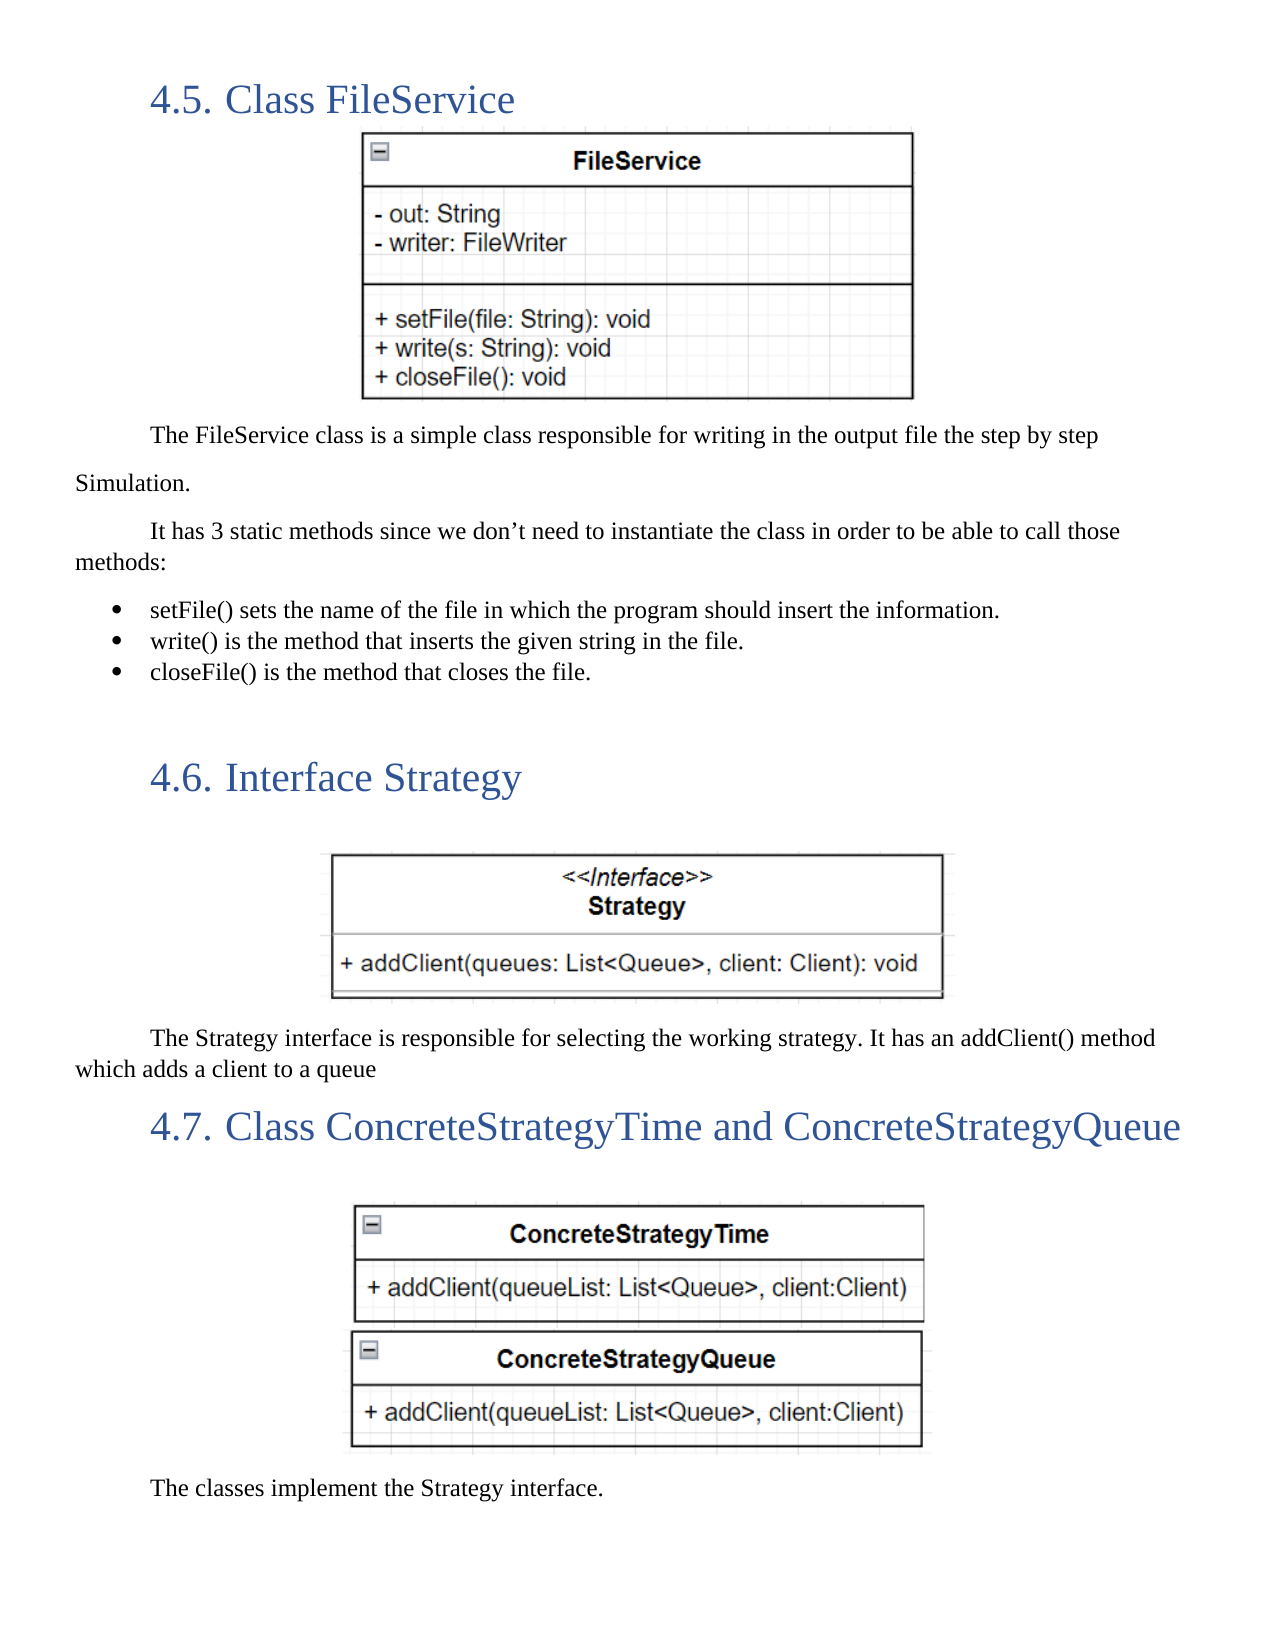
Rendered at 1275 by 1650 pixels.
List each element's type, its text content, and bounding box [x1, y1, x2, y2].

picture [342, 1329, 933, 1455]
picture [320, 851, 955, 1004]
list closeFile() is the method that closes the file. [112, 657, 1200, 686]
list write() is the method that inserts the given string in the file. [112, 626, 1200, 654]
list setFile() sets the name of the file in which the program should insert the information. [112, 595, 1200, 623]
text The classes implement the Strategy interface. [75, 1473, 1200, 1502]
subtitle Class FileService [150, 75, 1200, 123]
subtitle Interface Strategy [150, 752, 1200, 800]
text Simulation. [75, 468, 1200, 497]
picture [350, 1201, 925, 1328]
text The FileService class is a simple class responsible for writing in the output file the step by step [150, 421, 1200, 449]
subtitle Class ConcreteStrategyTime and ConcreteStrategyQueue [150, 1102, 1200, 1149]
text The Strategy interface is responsible for selecting the working strategy. It has an addClient() method which adds a client to a queue [75, 1023, 1200, 1083]
text It has 3 static methods since we don’t need to instantiate the class in order to be able to call those methods: [75, 516, 1200, 576]
picture [358, 126, 917, 402]
